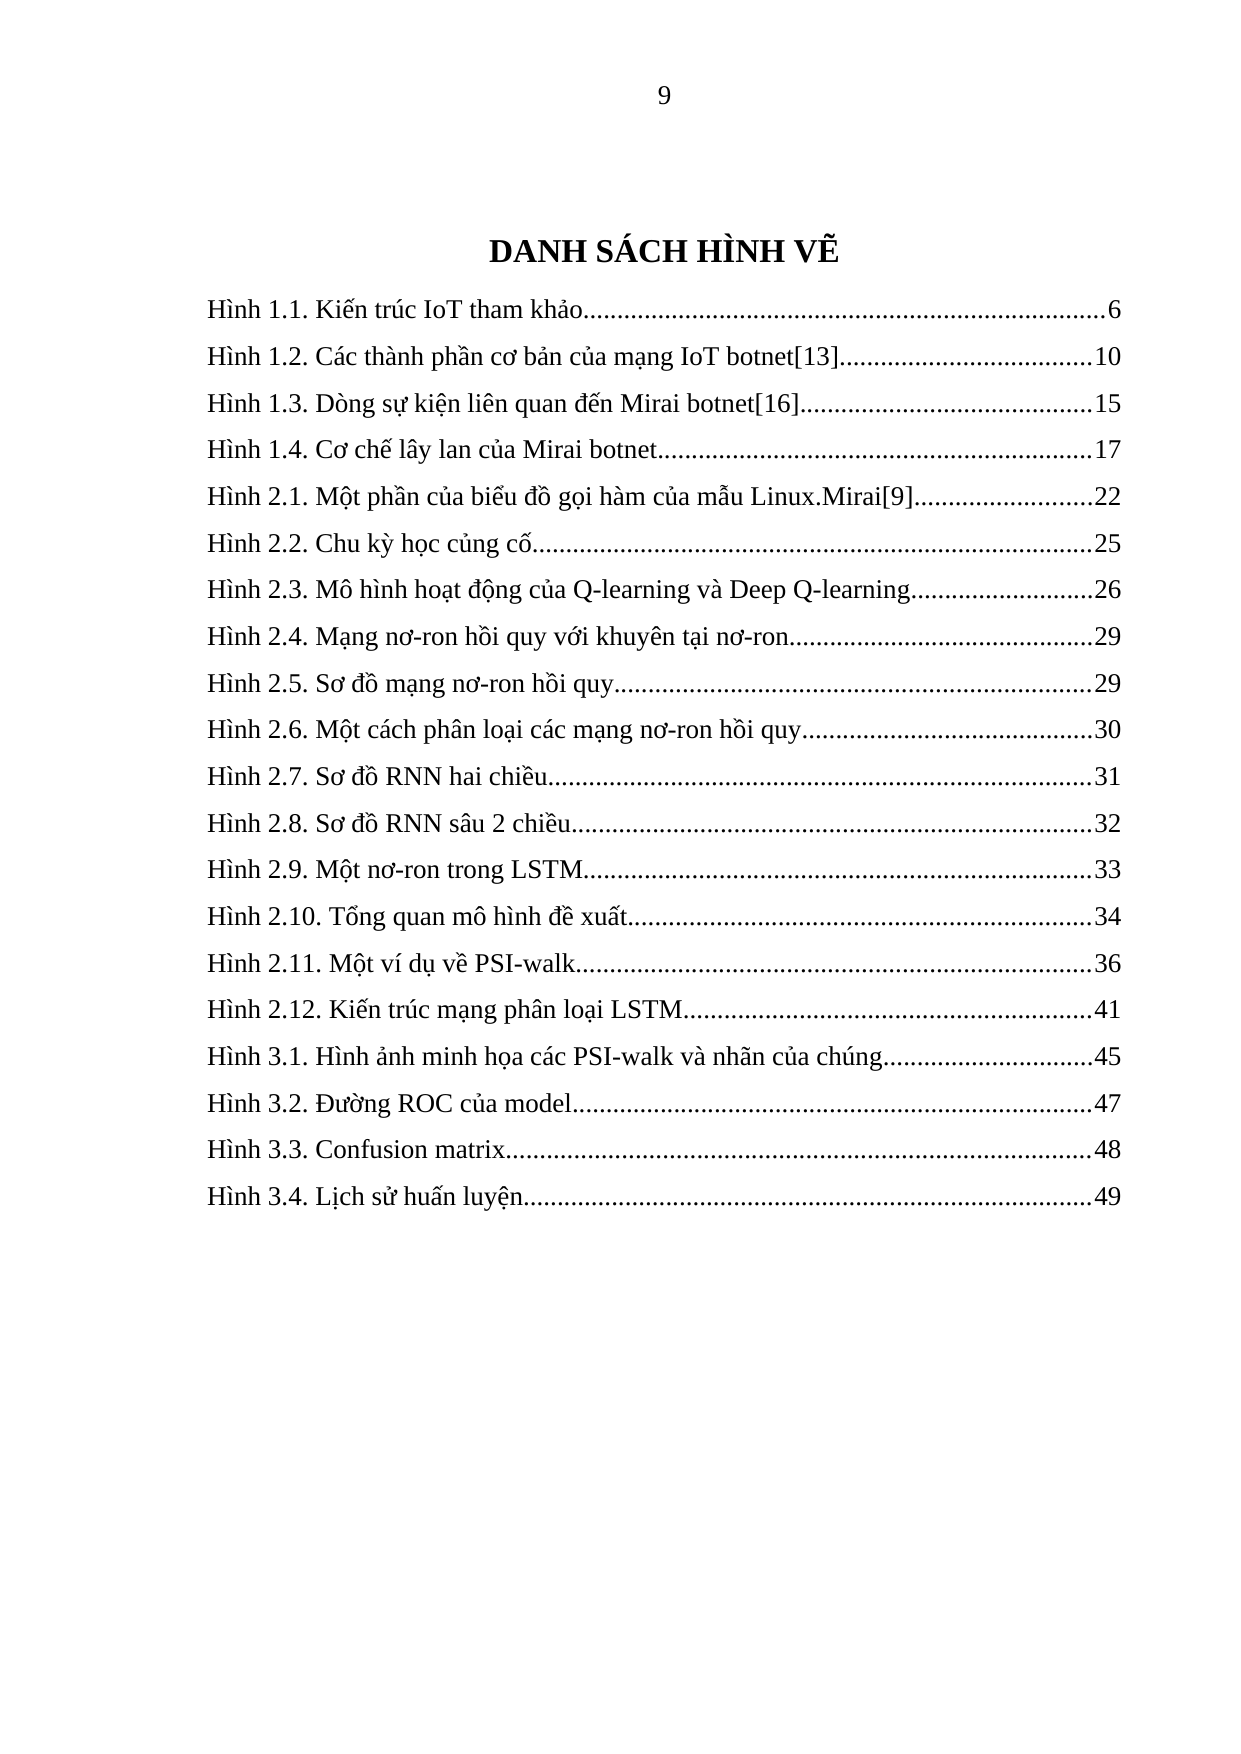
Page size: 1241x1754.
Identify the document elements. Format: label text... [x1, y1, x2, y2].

text Hình 2.12. Kiến trúc mạng phân loại LSTM 41 [207, 993, 1122, 1024]
text Hình 3.1. Hình ảnh minh họa các PSI-walk và nhãn của chúng 45 [207, 1040, 1122, 1071]
text Hình 2.10. Tổng quan mô hình đề xuất 34 [207, 900, 1122, 931]
text Hình 3.4. Lịch sử huấn luyện 49 [207, 1180, 1122, 1211]
text Hình 2.5. Sơ đồ mạng nơ-ron hồi quy 29 [207, 667, 1122, 698]
text Hình 2.4. Mạng nơ-ron hồi quy với khuyên tại nơ-ron 29 [207, 620, 1122, 651]
text Hình 3.3. Confusion matrix 48 [207, 1133, 1122, 1164]
text Hình 2.7. Sơ đồ RNN hai chiều 31 [207, 760, 1122, 791]
text Hình 2.11. Một ví dụ về PSI-walk 36 [207, 947, 1122, 978]
text Hình 2.2. Chu kỳ học củng cố 25 [207, 527, 1122, 558]
text Hình 2.1. Một phần của biểu đồ gọi hàm của mẫu Linux.Mirai[9] 22 [207, 480, 1122, 511]
text Hình 1.3. Dòng sự kiện liên quan đến Mirai botnet[16] 15 [207, 387, 1122, 418]
text Hình 1.1. Kiến trúc IoT tham khảo 6 [207, 293, 1122, 324]
subtitle DANH SÁCH HÌNH VẼ [207, 232, 1122, 270]
text Hình 1.4. Cơ chế lây lan của Mirai botnet 17 [207, 433, 1122, 464]
text Hình 2.8. Sơ đồ RNN sâu 2 chiều 32 [207, 807, 1122, 838]
text Hình 3.2. Đường ROC của model 47 [207, 1087, 1122, 1118]
text Hình 2.6. Một cách phân loại các mạng nơ-ron hồi quy 30 [207, 713, 1122, 744]
text Hình 1.2. Các thành phần cơ bản của mạng IoT botnet[13] 10 [207, 340, 1122, 371]
text Hình 2.9. Một nơ-ron trong LSTM 33 [207, 853, 1122, 884]
text Hình 2.3. Mô hình hoạt động của Q-learning và Deep Q-learning 26 [207, 573, 1122, 604]
